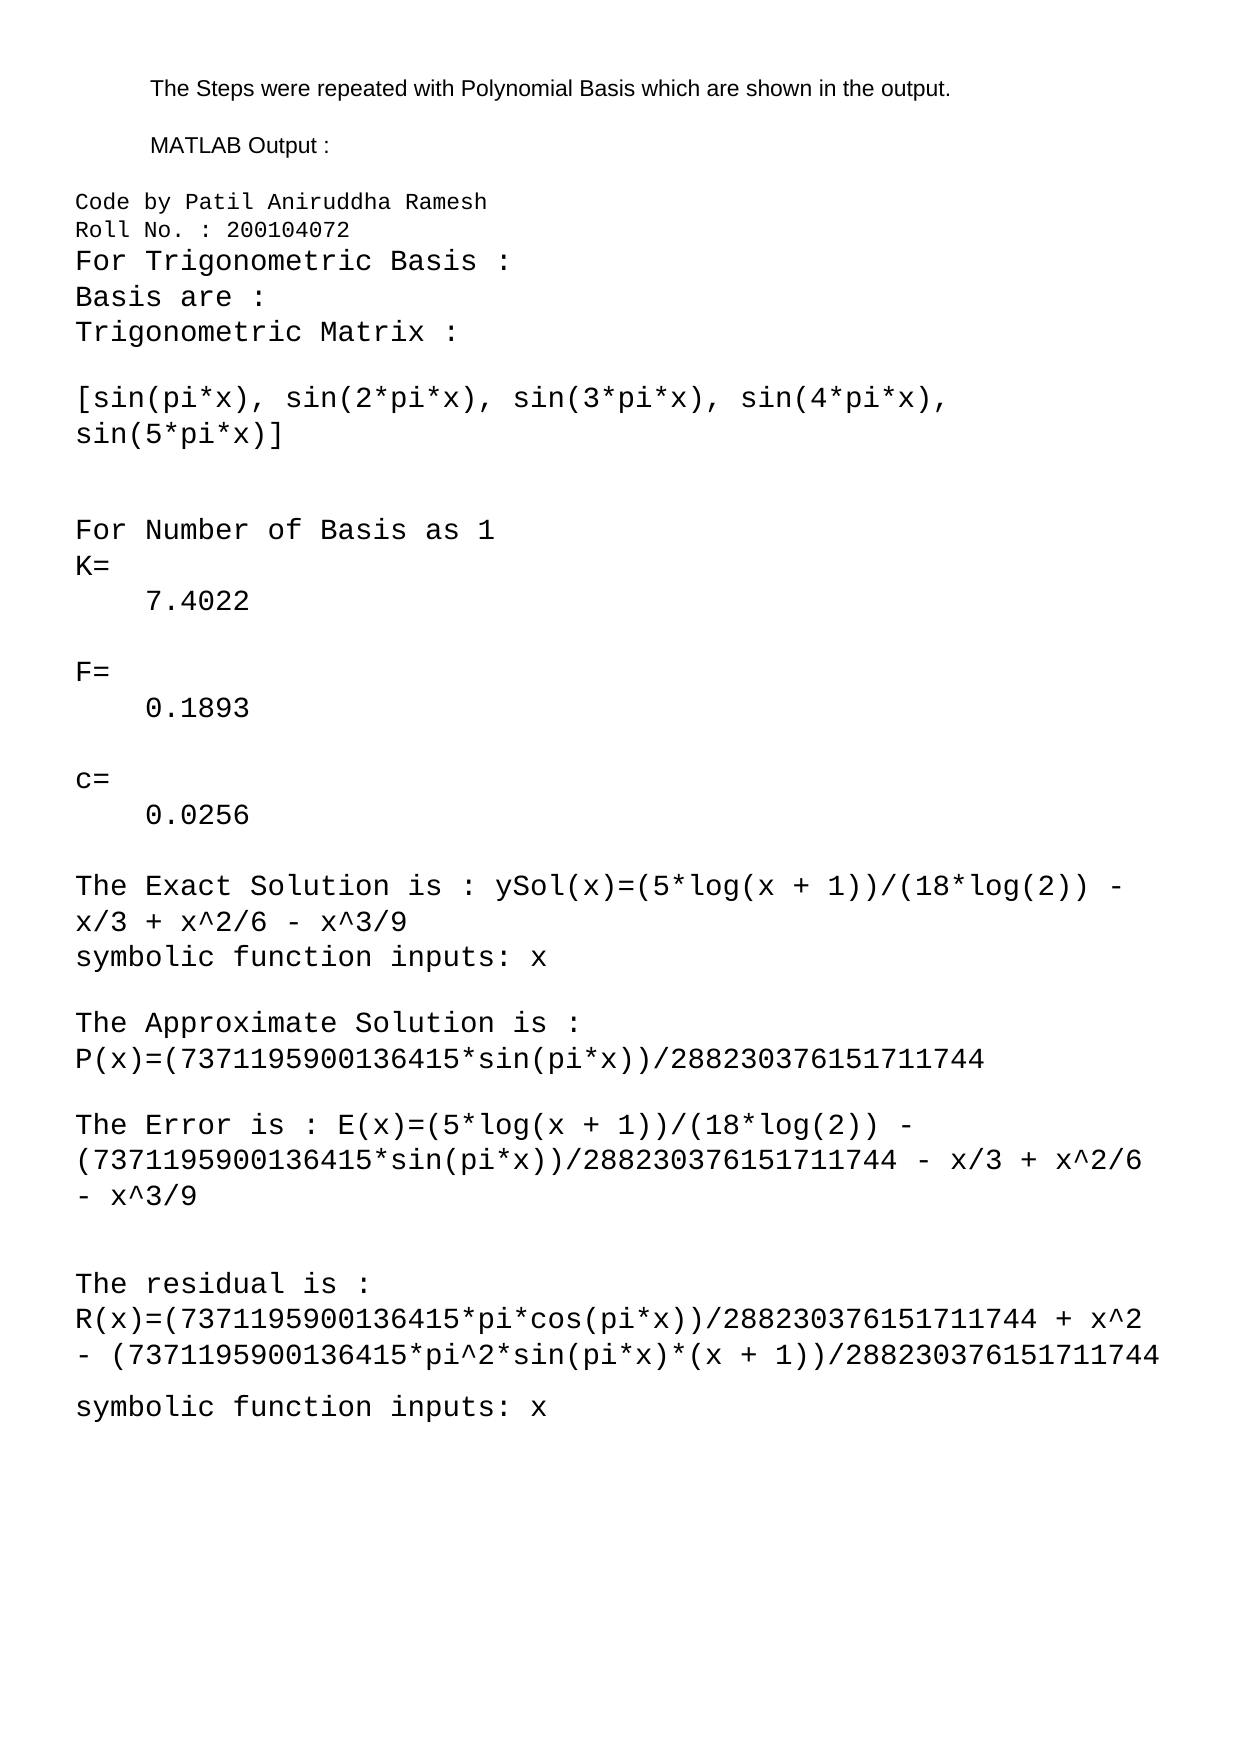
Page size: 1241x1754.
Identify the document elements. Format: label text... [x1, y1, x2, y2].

list Code by Patil Aniruddha Ramesh [75, 191, 1165, 216]
list Trigonometric Matrix : [75, 318, 1165, 351]
list symbolic function inputs: x [75, 1393, 1165, 1426]
list For Trigonometric Basis : [75, 246, 1165, 279]
list The Steps were repeated with Polynomial Basis which are shown in the output. [150, 75, 1165, 101]
list Roll No. : 200104072 [75, 218, 1165, 244]
list [sin(pi*x), sin(2*pi*x), sin(3*pi*x), sin(4*pi*x), sin(5*pi*x)] [75, 383, 1165, 452]
list 0.1893 [75, 693, 1165, 726]
list symbolic function inputs: x [75, 943, 1165, 976]
list K= [75, 551, 1165, 584]
text The residual is : R(x)=(7371195900136415*pi*cos(pi*x))/288230376151711744 + x^2 - (7371195900136415*pi^2*sin(pi*x)*(x + 1))/288230376151711744 [75, 1269, 1165, 1373]
list For Number of Basis as 1 [75, 515, 1165, 548]
list The Approximate Solution is : P(x)=(7371195900136415*sin(pi*x))/288230376151711744 [75, 1008, 1165, 1077]
list Basis are : [75, 282, 1165, 315]
list 0.0256 [75, 800, 1165, 833]
list F= [75, 658, 1165, 691]
list c= [75, 764, 1165, 797]
list 7.4022 [75, 586, 1165, 619]
list MATLAB Output : [150, 132, 1165, 158]
list The Exact Solution is : ySol(x)=(5*log(x + 1))/(18*log(2)) - x/3 + x^2/6 - x^3/9 [75, 871, 1165, 940]
list The Error is : E(x)=(5*log(x + 1))/(18*log(2)) - (7371195900136415*sin(pi*x))/288230376151711744 - x/3 + x^2/6 - x^3/9 [75, 1110, 1165, 1214]
